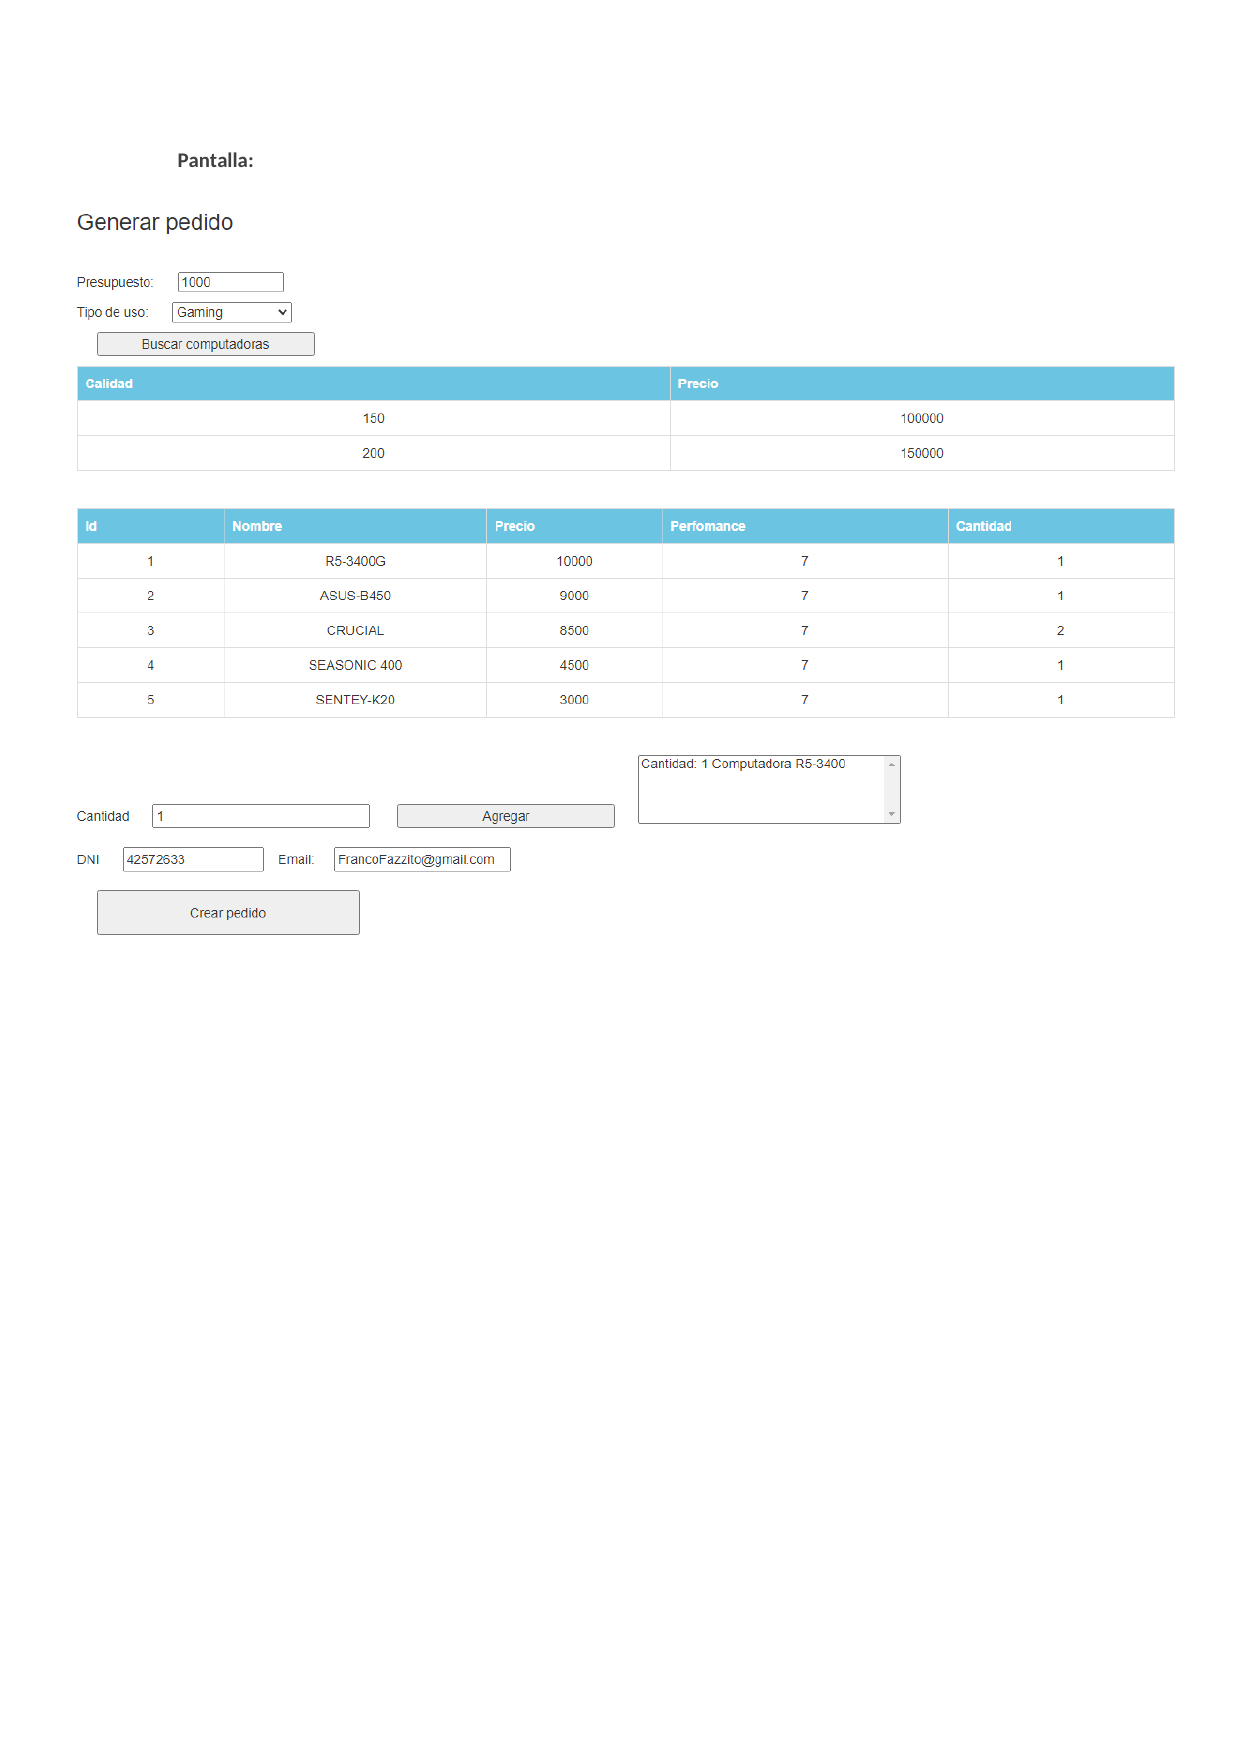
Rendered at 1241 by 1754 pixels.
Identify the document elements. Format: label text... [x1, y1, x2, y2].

text Pantalla: [177, 148, 1063, 173]
picture [43, 201, 1192, 948]
